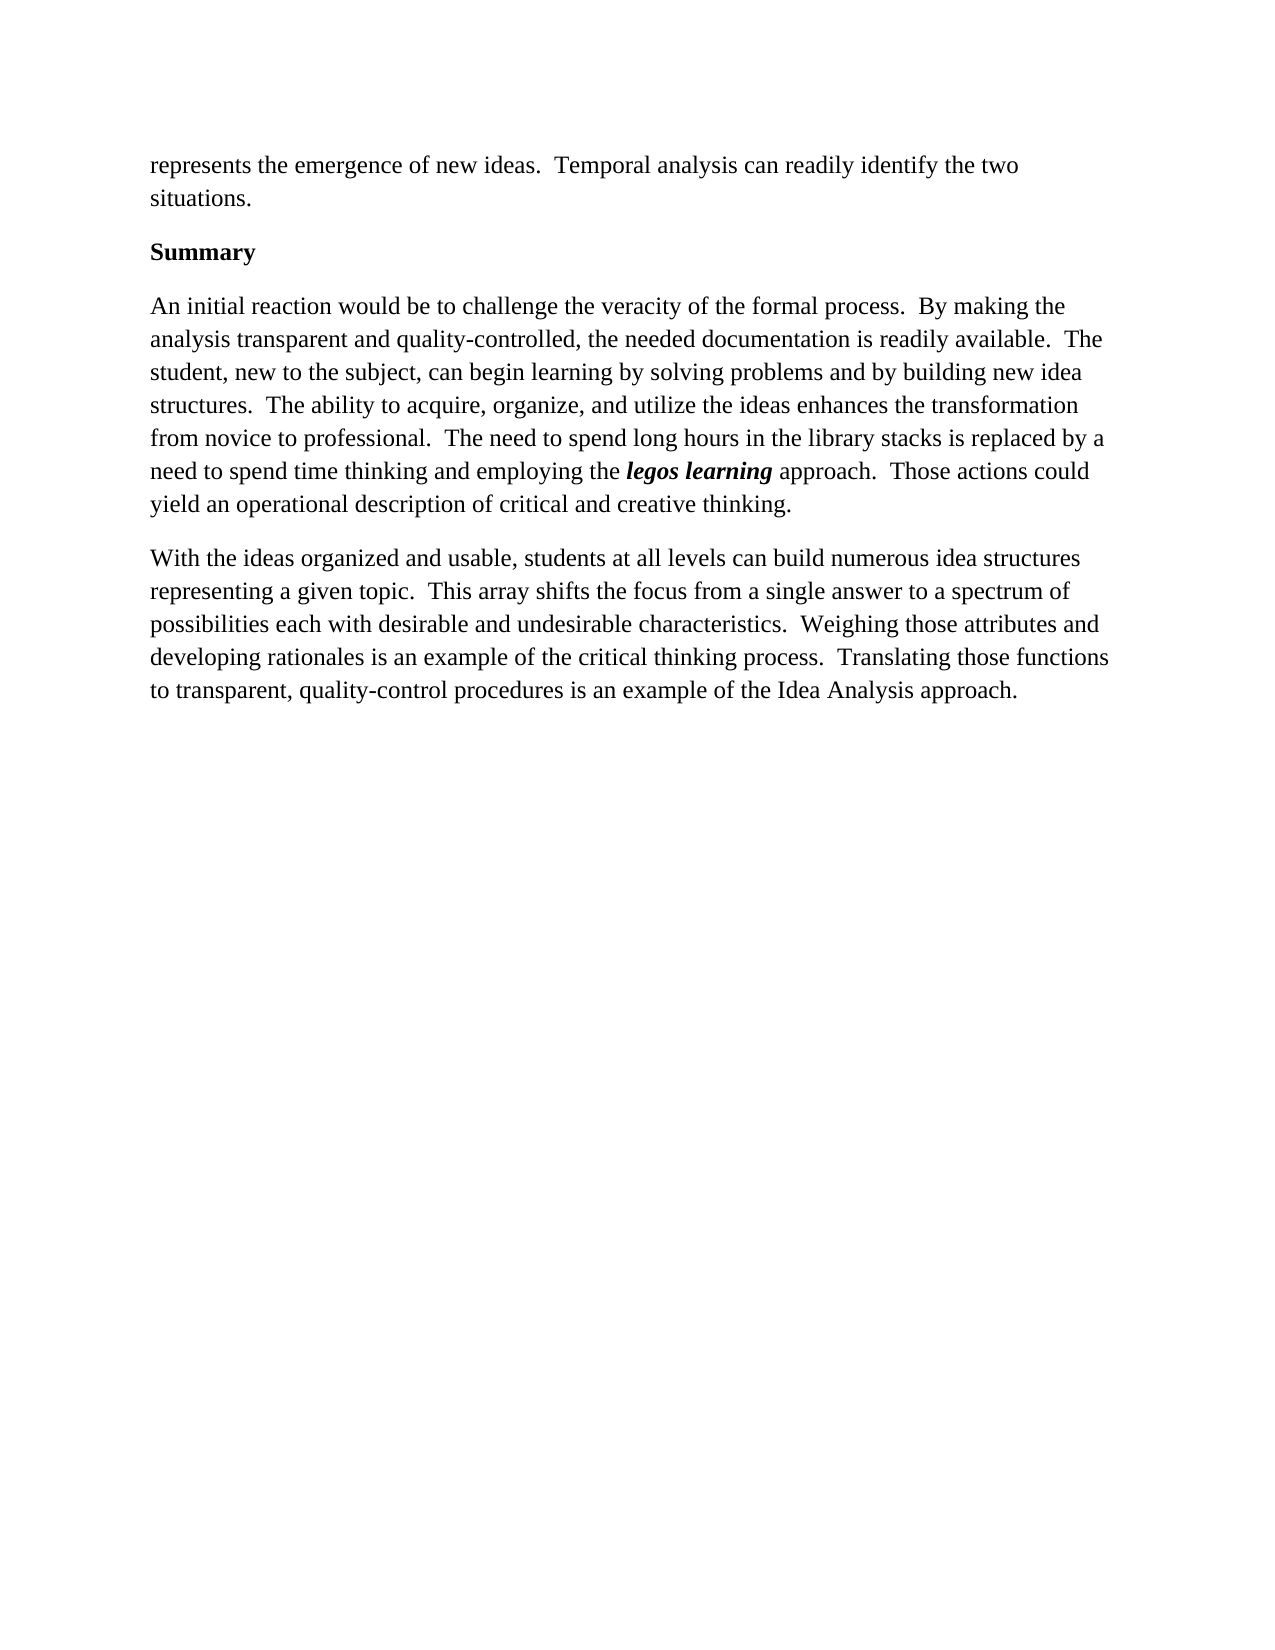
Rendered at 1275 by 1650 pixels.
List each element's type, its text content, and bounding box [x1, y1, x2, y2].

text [150, 150, 1125, 212]
text Summary [150, 237, 1125, 266]
text An initial reaction would be to challenge the veracity of the formal process. By making the analysis transparent and quality-controlled, the needed documentation is readily available. The student, new to the subject, can begin learning by solving problems and by building new idea structures. The ability to acquire, organize, and utilize the ideas enhances the transformation from novice to professional. The need to spend long hours in the library stacks is replaced by a need to spend time thinking and employing the legos learning approach. Those actions could yield an operational description of critical and creative thinking. [150, 291, 1125, 518]
text With the ideas organized and usable, students at all levels can build numerous idea structures representing a given topic. This array shifts the focus from a single answer to a spectrum of possibilities each with desirable and undesirable characteristics. Weighing those attributes and developing rationales is an example of the critical thinking process. Translating those functions to transparent, quality-control procedures is an example of the Idea Analysis approach. [150, 543, 1125, 703]
